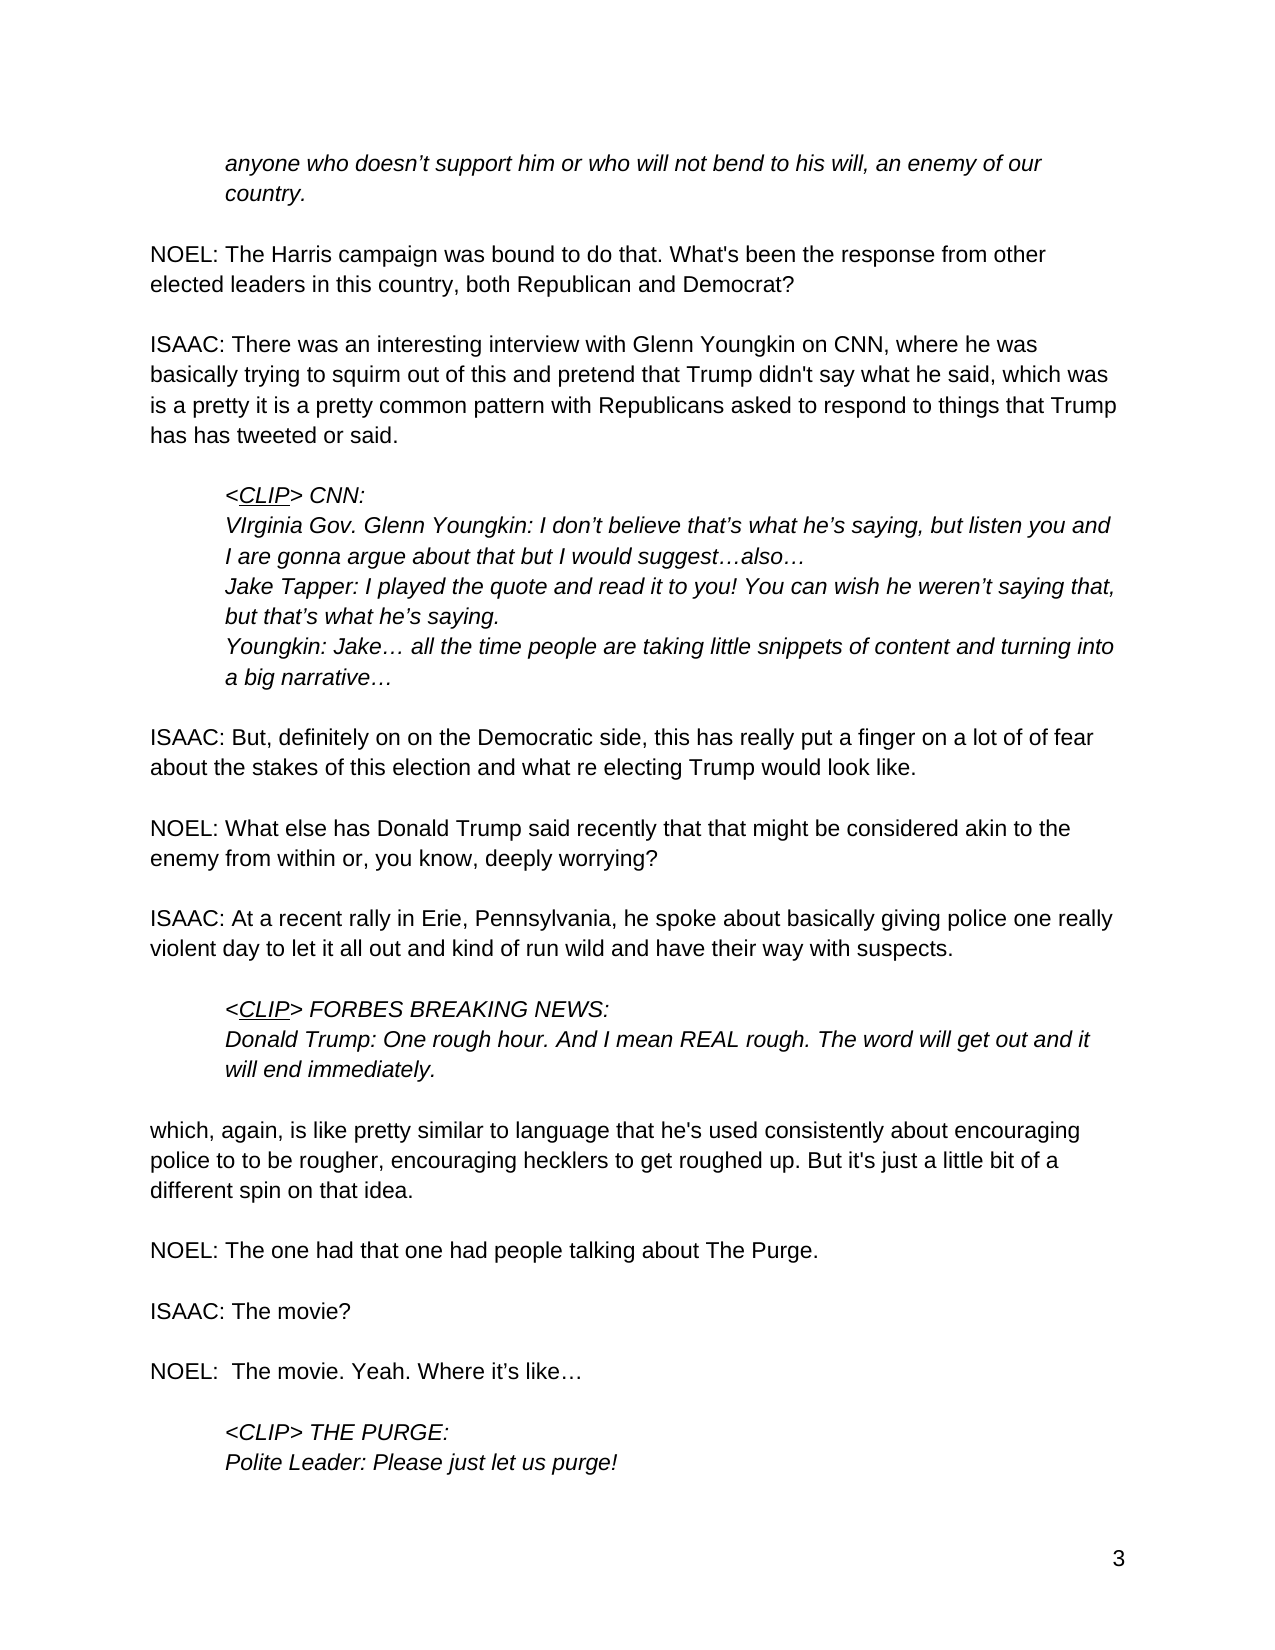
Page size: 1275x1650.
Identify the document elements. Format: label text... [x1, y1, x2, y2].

text Youngkin: Jake… all the time people are taking little snippets of content and turning into a big narrative… [225, 633, 1125, 690]
text NOEL: The one had that one had people talking about The Purge. [150, 1237, 1125, 1264]
text ISAAC: There was an interesting interview with Glenn Youngkin on CNN, where he was basically trying to squirm out of this and pretend that Trump didn't say what he said, which was is a pretty it is a pretty common pattern with Republicans asked to respond to things that Trump has has tweeted or said. [150, 331, 1125, 448]
text ISAAC: At a recent rally in Erie, Pennsylvania, he spoke about basically giving police one really violent day to let it all out and kind of run wild and have their way with suspects. [150, 905, 1125, 962]
text NOEL: The movie. Yeah. Where it’s like… [150, 1358, 1125, 1385]
text Donald Trump: One rough hour. And I mean REAL rough. The word will get out and it will end immediately. [225, 1026, 1125, 1083]
text NOEL: The Harris campaign was bound to do that. What's been the response from other elected leaders in this country, both Republican and Democrat? [150, 241, 1125, 297]
text which, again, is like pretty similar to language that he's used consistently about encouraging police to to be rougher, encouraging hecklers to get roughed up. But it's just a little bit of a different spin on that idea. [150, 1117, 1125, 1203]
text <CLIP> FORBES BREAKING NEWS: [225, 996, 1125, 1022]
text ISAAC: But, definitely on on the Democratic side, this has really put a finger on a lot of of fear about the stakes of this election and what re electing Trump would look like. [150, 724, 1125, 781]
text NOEL: What else has Donald Trump said recently that that might be considered akin to the enemy from within or, you know, deeply worrying? [150, 814, 1125, 871]
text <CLIP> CNN: [225, 482, 1125, 509]
text VIrginia Gov. Glenn Youngkin: I don’t believe that’s what he’s saying, but listen you and I are gonna argue about that but I would suggest…also… [225, 512, 1125, 569]
text ISAAC: The movie? [150, 1298, 1125, 1324]
text Polite Leader: Please just let us purge! [225, 1449, 1125, 1475]
text <CLIP> THE PURGE: [225, 1419, 1125, 1445]
text Jake Tapper: I played the quote and read it to you! You can wish he weren’t saying that, but that’s what he’s saying. [225, 573, 1125, 629]
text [225, 150, 1125, 207]
